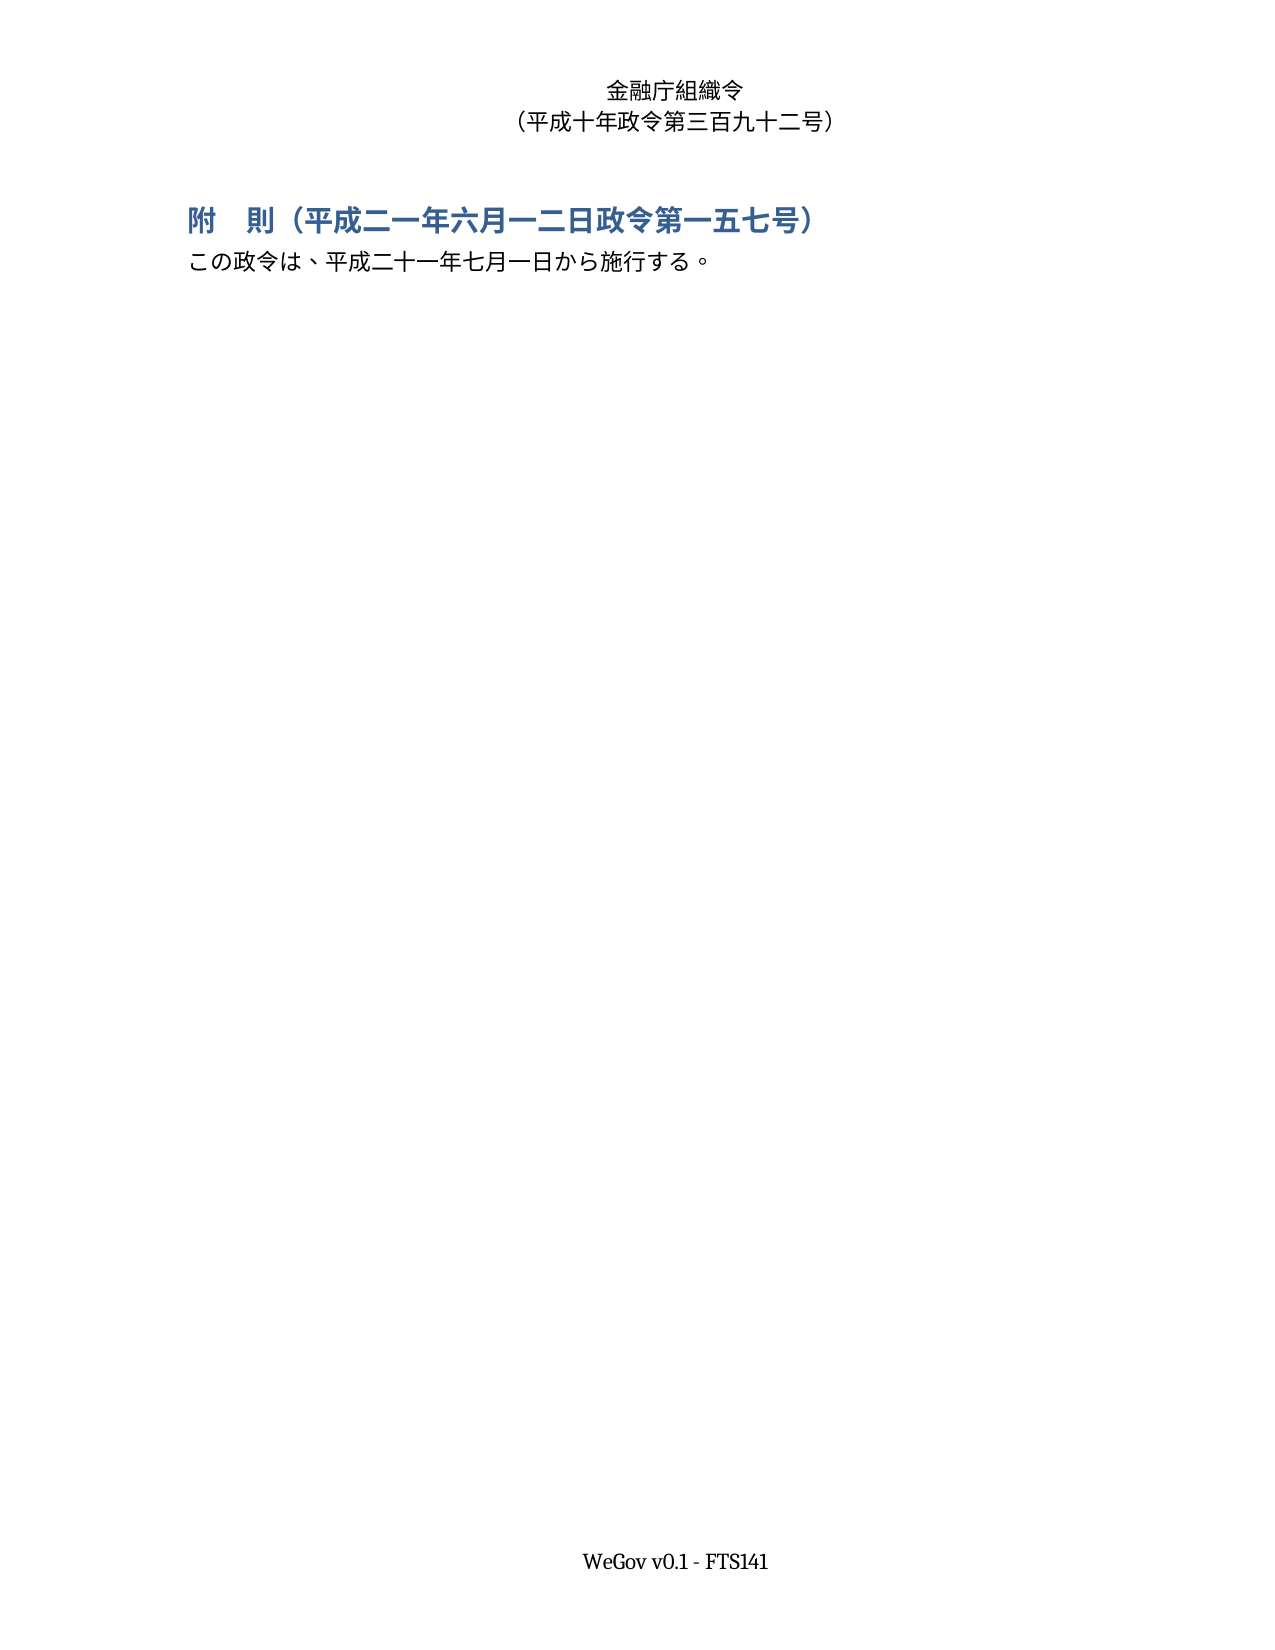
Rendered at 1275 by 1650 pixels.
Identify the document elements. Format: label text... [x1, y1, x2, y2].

subtitle 附 則（平成二一年六月一二日政令第一五七号） [187, 200, 1087, 240]
text この政令は、平成二十一年七月一日から施行する。 [187, 246, 1087, 277]
